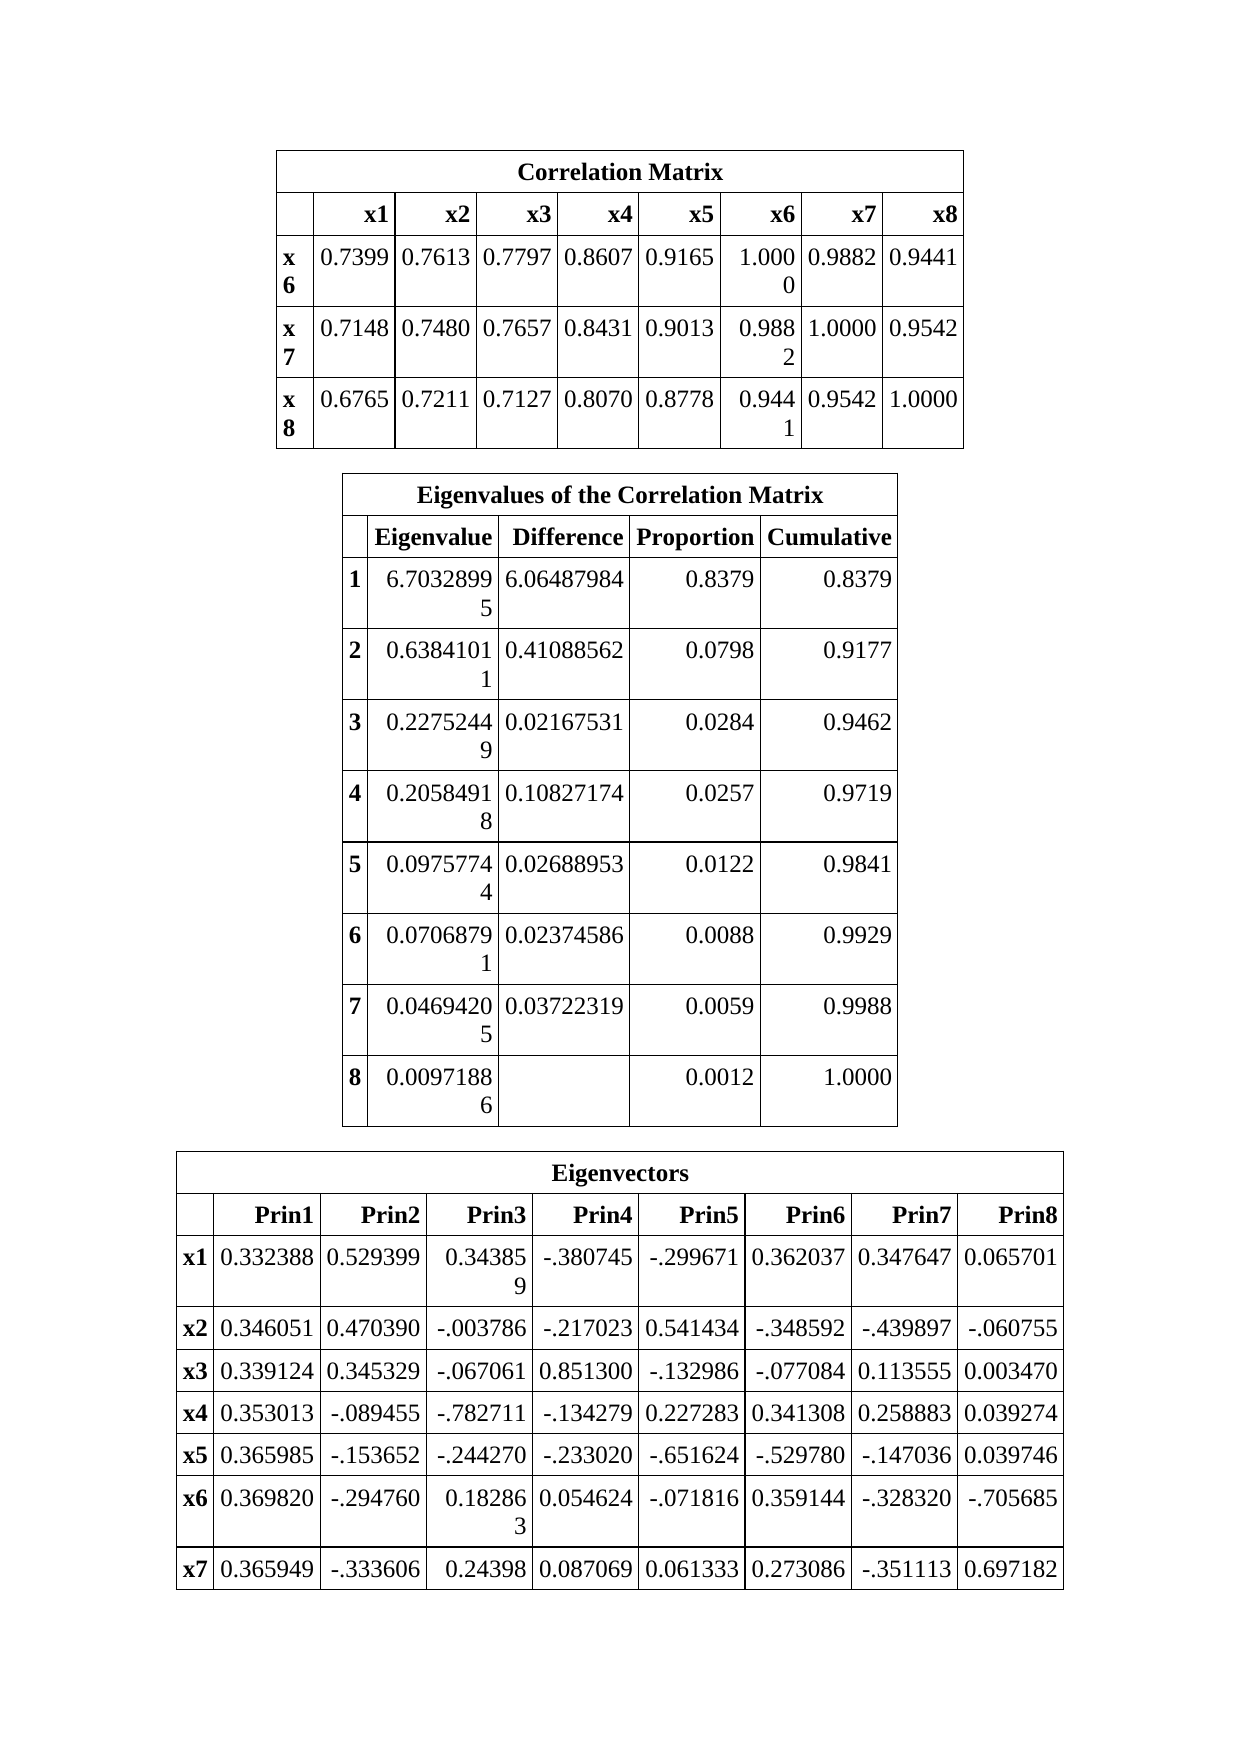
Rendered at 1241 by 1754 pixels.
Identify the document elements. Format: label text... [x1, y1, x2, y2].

table_cell 6.06487984 [499, 558, 629, 628]
table_cell 0.039746 [958, 1434, 1063, 1475]
table_cell 0.347647 [852, 1236, 957, 1306]
table_cell 0.243981 [427, 1548, 532, 1589]
table_cell 7 [343, 985, 367, 1054]
table_cell 0.9441 [883, 236, 963, 306]
table_cell Prin4 [533, 1194, 638, 1235]
table_cell 0.02167531 [499, 700, 629, 770]
table_cell 0.02374586 [499, 914, 629, 983]
table_cell 0.8431 [558, 307, 638, 377]
table_cell -.782711 [427, 1392, 532, 1433]
table_cell -.217023 [533, 1307, 638, 1348]
table_cell -.132986 [639, 1350, 744, 1391]
table_cell x8 [883, 193, 963, 234]
table_cell 0.345329 [321, 1350, 426, 1391]
table_cell 1.0000 [883, 378, 963, 448]
table_cell x4 [177, 1392, 213, 1433]
table_cell x4 [558, 193, 638, 234]
table_cell 0.03722319 [499, 985, 629, 1054]
table_cell 0.7211 [396, 378, 476, 448]
table_cell 0.04694205 [368, 985, 498, 1054]
table_cell Proportion [630, 516, 760, 557]
table_cell [277, 193, 313, 234]
table_cell Prin7 [852, 1194, 957, 1235]
table_cell 0.0122 [630, 843, 760, 912]
table_cell 0.541434 [639, 1307, 744, 1348]
table_cell 0.054624 [533, 1476, 638, 1546]
table_cell 0.7657 [477, 307, 557, 377]
table_header Eigenvalues of the Correlation Matrix [343, 474, 897, 515]
table_cell -.333606 [321, 1548, 426, 1589]
table_cell -.134279 [533, 1392, 638, 1433]
table_header Correlation Matrix [277, 151, 963, 192]
table_cell x6 [721, 193, 801, 234]
table_cell 0.258883 [852, 1392, 957, 1433]
table_cell 0.353013 [214, 1392, 320, 1433]
table_cell x1 [177, 1236, 213, 1306]
table_cell Difference [499, 516, 629, 557]
table_cell 0.6765 [314, 378, 394, 448]
table_cell -.077084 [746, 1350, 851, 1391]
table_cell -.233020 [533, 1434, 638, 1475]
table_cell x2 [396, 193, 476, 234]
table_cell 0.369820 [214, 1476, 320, 1546]
table_cell x8 [277, 378, 313, 448]
table_cell [343, 516, 367, 557]
table_cell 0.362037 [746, 1236, 851, 1306]
table_cell 0.9542 [802, 378, 882, 448]
table_cell x6 [177, 1476, 213, 1546]
table_cell 0.470390 [321, 1307, 426, 1348]
table_cell 0.20584918 [368, 771, 498, 841]
table_cell Prin2 [321, 1194, 426, 1235]
table_cell 0.061333 [639, 1548, 744, 1589]
table_cell x3 [177, 1350, 213, 1391]
table_cell 3 [343, 700, 367, 770]
table_cell 0.9013 [639, 307, 720, 377]
table_cell 0.227283 [639, 1392, 744, 1433]
table_cell x7 [177, 1548, 213, 1589]
table_cell 0.851300 [533, 1350, 638, 1391]
table_cell 0.9441 [721, 378, 801, 448]
table_cell 0.07068791 [368, 914, 498, 983]
table_cell -.071816 [639, 1476, 744, 1546]
table_cell 0.7127 [477, 378, 557, 448]
table_cell 0.359144 [746, 1476, 851, 1546]
table_cell 0.02688953 [499, 843, 629, 912]
table_cell -.351113 [852, 1548, 957, 1589]
table_cell 0.8778 [639, 378, 720, 448]
table_cell 0.9929 [761, 914, 897, 983]
table_cell 0.182863 [427, 1476, 532, 1546]
table_cell 0.9882 [802, 236, 882, 306]
table_cell 0.341308 [746, 1392, 851, 1433]
table_cell 1.0000 [802, 307, 882, 377]
table_cell 5 [343, 843, 367, 912]
table_cell -.153652 [321, 1434, 426, 1475]
table_cell Prin5 [639, 1194, 744, 1235]
table_cell x1 [314, 193, 394, 234]
table_cell 0.346051 [214, 1307, 320, 1348]
table_cell 0.10827174 [499, 771, 629, 841]
table_cell x3 [477, 193, 557, 234]
table_cell 0.7613 [396, 236, 476, 306]
table_cell 0.065701 [958, 1236, 1063, 1306]
table_cell -.328320 [852, 1476, 957, 1546]
table_cell -.529780 [746, 1434, 851, 1475]
table_cell -.060755 [958, 1307, 1063, 1348]
table_cell 0.8070 [558, 378, 638, 448]
table_cell 0.8607 [558, 236, 638, 306]
table_cell 8 [343, 1056, 367, 1126]
table_cell 0.9542 [883, 307, 963, 377]
table_cell 0.529399 [321, 1236, 426, 1306]
table_cell 0.0012 [630, 1056, 760, 1126]
table_cell 0.9719 [761, 771, 897, 841]
table_cell 0.00971886 [368, 1056, 498, 1126]
table_cell 1.0000 [721, 236, 801, 306]
table_cell -.067061 [427, 1350, 532, 1391]
table_cell 0.7148 [314, 307, 394, 377]
table_cell 1.0000 [761, 1056, 897, 1126]
table_cell 2 [343, 629, 367, 699]
table_cell 0.9882 [721, 307, 801, 377]
table_cell 6 [343, 914, 367, 983]
table_cell -.089455 [321, 1392, 426, 1433]
table_cell 4 [343, 771, 367, 841]
table_cell 0.9177 [761, 629, 897, 699]
table_cell 0.9988 [761, 985, 897, 1054]
table_cell 0.9462 [761, 700, 897, 770]
table_cell 0.0257 [630, 771, 760, 841]
table_cell 0.8379 [761, 558, 897, 628]
table_cell Cumulative [761, 516, 897, 557]
table_cell x6 [277, 236, 313, 306]
table_cell x5 [639, 193, 720, 234]
table_cell 0.039274 [958, 1392, 1063, 1433]
table_cell 0.697182 [958, 1548, 1063, 1589]
table_cell [499, 1056, 629, 1126]
table_cell 0.63841011 [368, 629, 498, 699]
table_cell -.705685 [958, 1476, 1063, 1546]
table_cell 6.70328995 [368, 558, 498, 628]
table_cell 0.7797 [477, 236, 557, 306]
table_cell 0.09757744 [368, 843, 498, 912]
table_cell -.439897 [852, 1307, 957, 1348]
table_cell 0.0059 [630, 985, 760, 1054]
table_cell 0.343859 [427, 1236, 532, 1306]
table_cell 0.0284 [630, 700, 760, 770]
table_cell Eigenvalue [368, 516, 498, 557]
table_cell 1 [343, 558, 367, 628]
table_cell 0.332388 [214, 1236, 320, 1306]
table_cell x5 [177, 1434, 213, 1475]
table_cell -.003786 [427, 1307, 532, 1348]
table_cell x7 [277, 307, 313, 377]
table_cell 0.0798 [630, 629, 760, 699]
table_cell 0.273086 [746, 1548, 851, 1589]
table_cell 0.365949 [214, 1548, 320, 1589]
table_cell 0.087069 [533, 1548, 638, 1589]
table_cell -.294760 [321, 1476, 426, 1546]
table_cell 0.7480 [396, 307, 476, 377]
table_cell 0.7399 [314, 236, 394, 306]
table_cell 0.365985 [214, 1434, 320, 1475]
table_cell 0.41088562 [499, 629, 629, 699]
table_cell 0.22752449 [368, 700, 498, 770]
table_cell x2 [177, 1307, 213, 1348]
table_cell Prin6 [746, 1194, 851, 1235]
table_cell Prin8 [958, 1194, 1063, 1235]
table_cell 0.003470 [958, 1350, 1063, 1391]
table_cell 0.113555 [852, 1350, 957, 1391]
table_cell -.299671 [639, 1236, 744, 1306]
table_cell -.244270 [427, 1434, 532, 1475]
table_cell 0.0088 [630, 914, 760, 983]
table_cell -.348592 [746, 1307, 851, 1348]
table_cell Prin1 [214, 1194, 320, 1235]
table_cell x7 [802, 193, 882, 234]
table_cell -.651624 [639, 1434, 744, 1475]
table_header Eigenvectors [177, 1152, 1063, 1193]
table_cell -.147036 [852, 1434, 957, 1475]
table_cell 0.9841 [761, 843, 897, 912]
table_cell -.380745 [533, 1236, 638, 1306]
table_cell 0.9165 [639, 236, 720, 306]
table_cell [177, 1194, 213, 1235]
table_cell 0.339124 [214, 1350, 320, 1391]
table_cell Prin3 [427, 1194, 532, 1235]
table_cell 0.8379 [630, 558, 760, 628]
